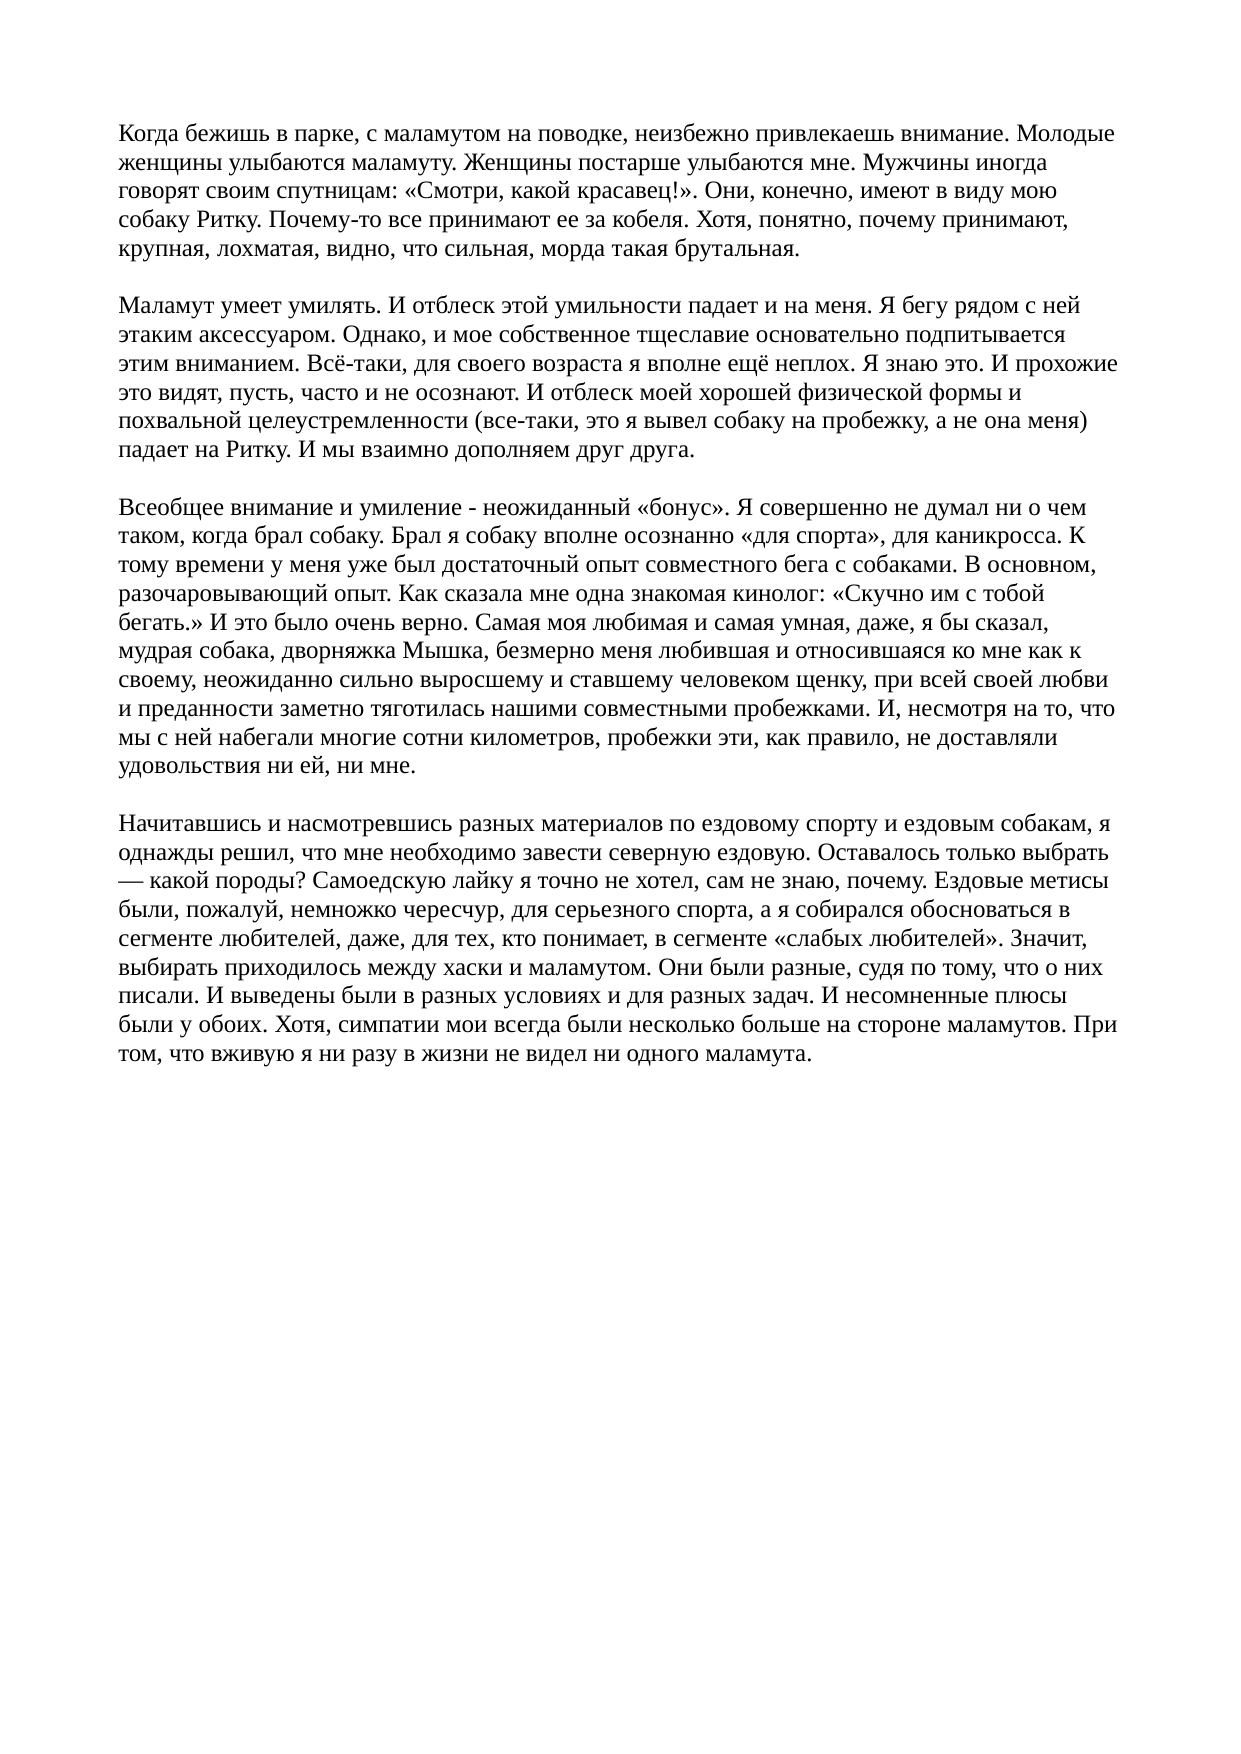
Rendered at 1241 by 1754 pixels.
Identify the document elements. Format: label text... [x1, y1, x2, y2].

text Начитавшись и насмотревшись разных материалов по ездовому спорту и ездовым собакам, я однажды решил, что мне необходимо завести северную ездовую. Оставалось только выбрать — какой породы? Самоедскую лайку я точно не хотел, сам не знаю, почему. Ездовые метисы были, пожалуй, немножко чересчур, для серьезного спорта, а я собирался обосноваться в сегменте любителей, даже, для тех, кто понимает, в сегменте «слабых любителей». Значит, выбирать приходилось между хаски и маламутом. Они были разные, судя по тому, что о них писали. И выведены были в разных условиях и для разных задач. И несомненные плюсы были у обоих. Хотя, симпатии мои всегда были несколько больше на стороне маламутов. При том, что вживую я ни разу в жизни не видел ни одного маламута. [118, 808, 1122, 1067]
text Когда бежишь в парке, с маламутом на поводке, неизбежно привлекаешь внимание. Молодые женщины улыбаются маламуту. Женщины постарше улыбаются мне. Мужчины иногда говорят своим спутницам: «Смотри, какой красавец!». Они, конечно, имеют в виду мою собаку Ритку. Почему-то все принимают ее за кобеля. Хотя, понятно, почему принимают, крупная, лохматая, видно, что сильная, морда такая брутальная. [118, 118, 1122, 262]
text Маламут умеет умилять. И отблеск этой умильности падает и на меня. Я бегу рядом с ней этаким аксессуаром. Однако, и мое собственное тщеславие основательно подпитывается этим вниманием. Всё-таки, для своего возраста я вполне ещё неплох. Я знаю это. И прохожие это видят, пусть, часто и не осознают. И отблеск моей хорошей физической формы и похвальной целеустремленности (все-таки, это я вывел собаку на пробежку, а не она меня) падает на Ритку. И мы взаимно дополняем друг друга. [118, 291, 1122, 463]
text Всеобщее внимание и умиление - неожиданный «бонус». Я совершенно не думал ни о чем таком, когда брал собаку. Брал я собаку вполне осознанно «для спорта», для каникросса. К тому времени у меня уже был достаточный опыт совместного бега с собаками. В основном, разочаровывающий опыт. Как сказала мне одна знакомая кинолог: «Скучно им с тобой бегать.» И это было очень верно. Самая моя любимая и самая умная, даже, я бы сказал, мудрая собака, дворняжка Мышка, безмерно меня любившая и относившаяся ко мне как к своему, неожиданно сильно выросшему и ставшему человеком щенку, при всей своей любви и преданности заметно тяготилась нашими совместными пробежками. И, несмотря на то, что мы с ней набегали многие сотни километров, пробежки эти, как правило, не доставляли удовольствия ни ей, ни мне. [118, 492, 1122, 779]
